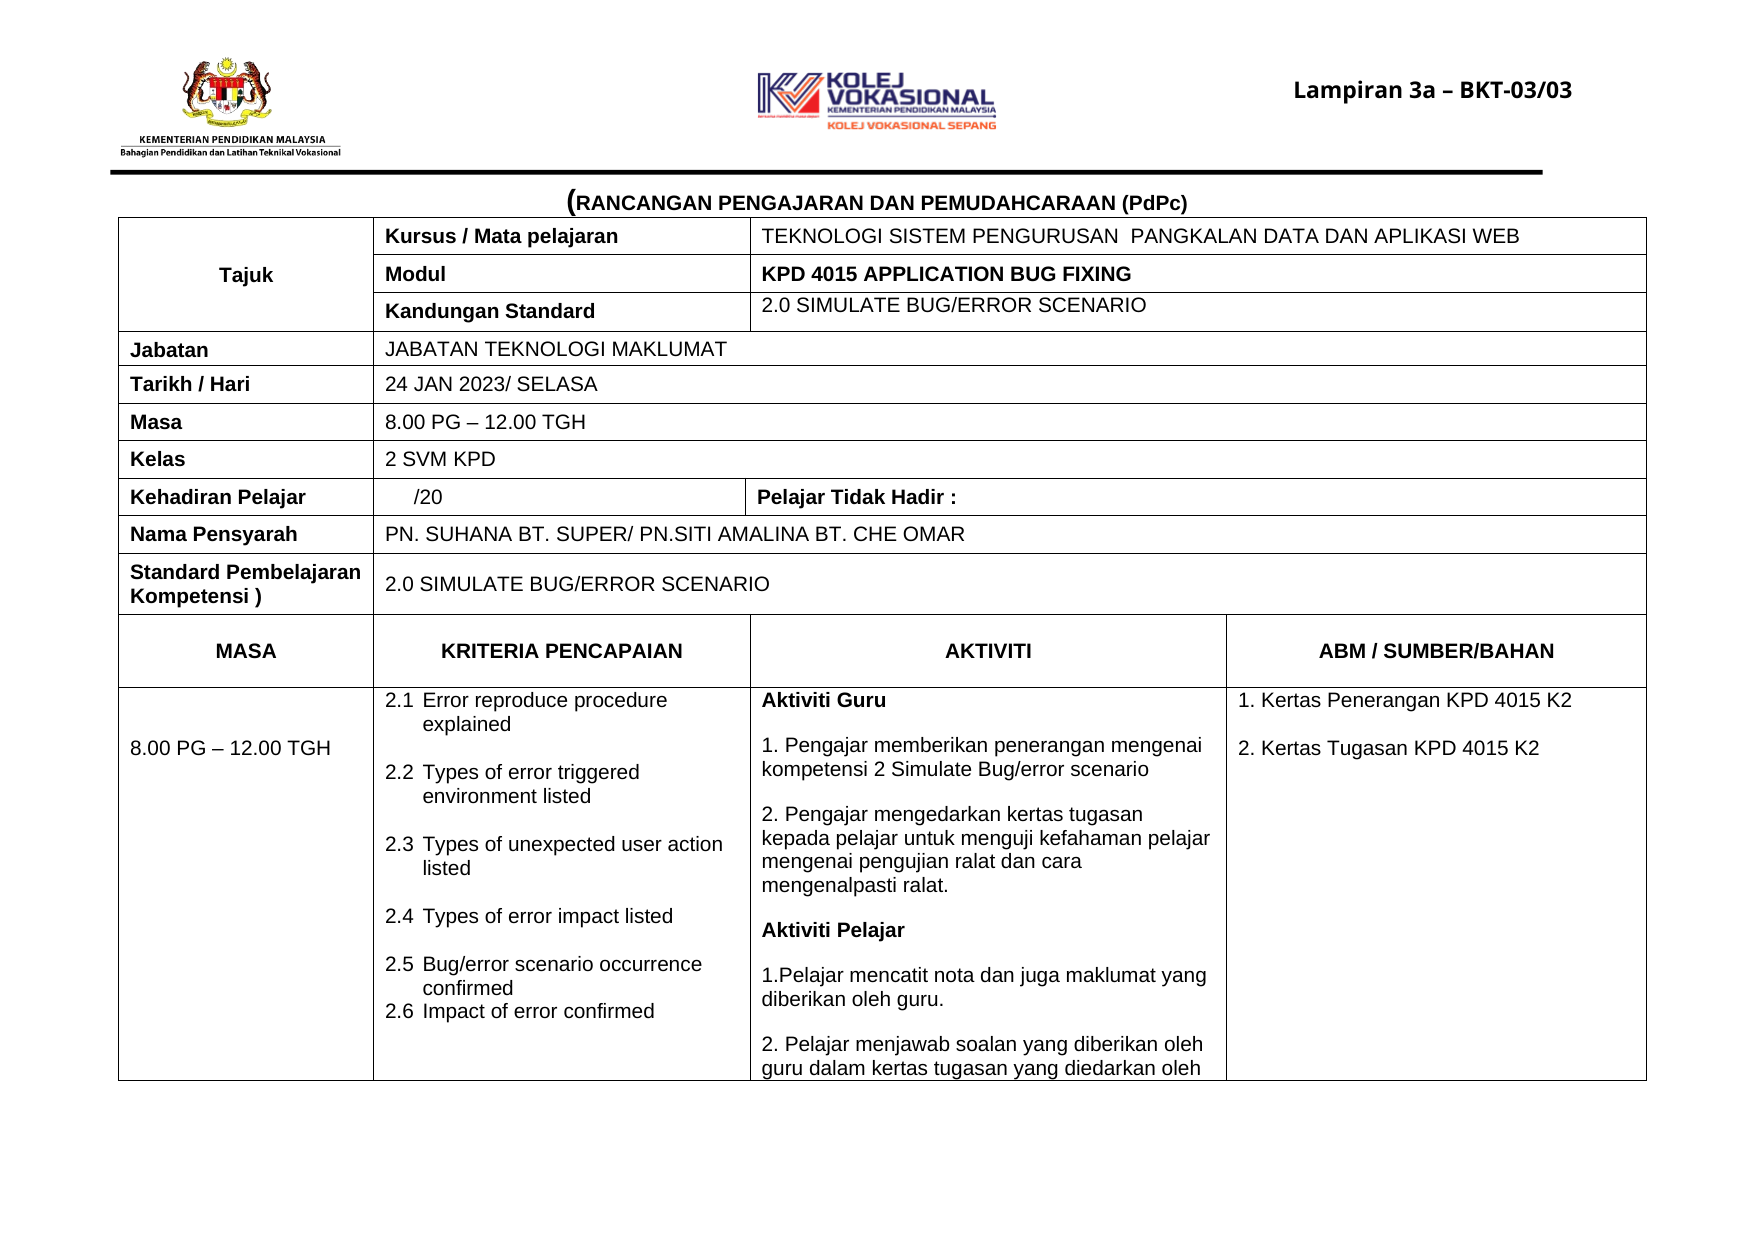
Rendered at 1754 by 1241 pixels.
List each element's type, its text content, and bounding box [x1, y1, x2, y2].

table_cell Jabatan [119, 332, 373, 365]
table_cell 2.0 SIMULATE BUG/ERROR SCENARIO [374, 554, 1646, 614]
table_cell AKTIVITI [751, 615, 1226, 687]
table_cell 2 SVM KPD [374, 441, 1646, 477]
table_cell MASA [119, 615, 373, 687]
table_cell 24 JAN 2023/ SELASA [374, 366, 1646, 402]
table_cell 8.00 PG – 12.00 TGH [119, 688, 373, 1079]
table_cell 1. Kertas Penerangan KPD 4015 K2 2. Kertas Tugasan KPD 4015 K2 [1227, 688, 1646, 1079]
table_cell Modul [374, 255, 750, 292]
table_cell Pelajar Tidak Hadir : [746, 479, 1646, 515]
picture [118, 53, 344, 161]
table_header Tajuk [119, 218, 373, 331]
table_cell 2.0 SIMULATE BUG/ERROR SCENARIO [751, 293, 1646, 331]
table_cell ABM / SUMBER/BAHAN [1227, 615, 1646, 687]
picture [757, 72, 997, 130]
table_header Kursus / Mata pelajaran [374, 218, 750, 254]
table_cell PN. SUHANA BT. SUPER/ PN.SITI AMALINA BT. CHE OMAR [374, 516, 1646, 552]
table_cell Masa [119, 404, 373, 440]
table_cell 8.00 PG – 12.00 TGH [374, 404, 1646, 440]
table_cell Kandungan Standard [374, 293, 750, 331]
table_header TEKNOLOGI SISTEM PENGURUSAN PANGKALAN DATA DAN APLIKASI WEB [751, 218, 1646, 254]
table_cell KPD 4015 APPLICATION BUG FIXING [751, 255, 1646, 292]
table_cell Kehadiran Pelajar [119, 479, 373, 515]
table_cell /20 [374, 479, 745, 515]
table_cell Nama Pensyarah [119, 516, 373, 552]
table_cell Tarikh / Hari [119, 366, 373, 402]
table_cell Standard Pembelajaran Kompetensi ) [119, 554, 373, 614]
table_cell JABATAN TEKNOLOGI MAKLUMAT [374, 332, 1646, 365]
table_cell Kelas [119, 441, 373, 477]
table_cell KRITERIA PENCAPAIAN [374, 615, 750, 687]
